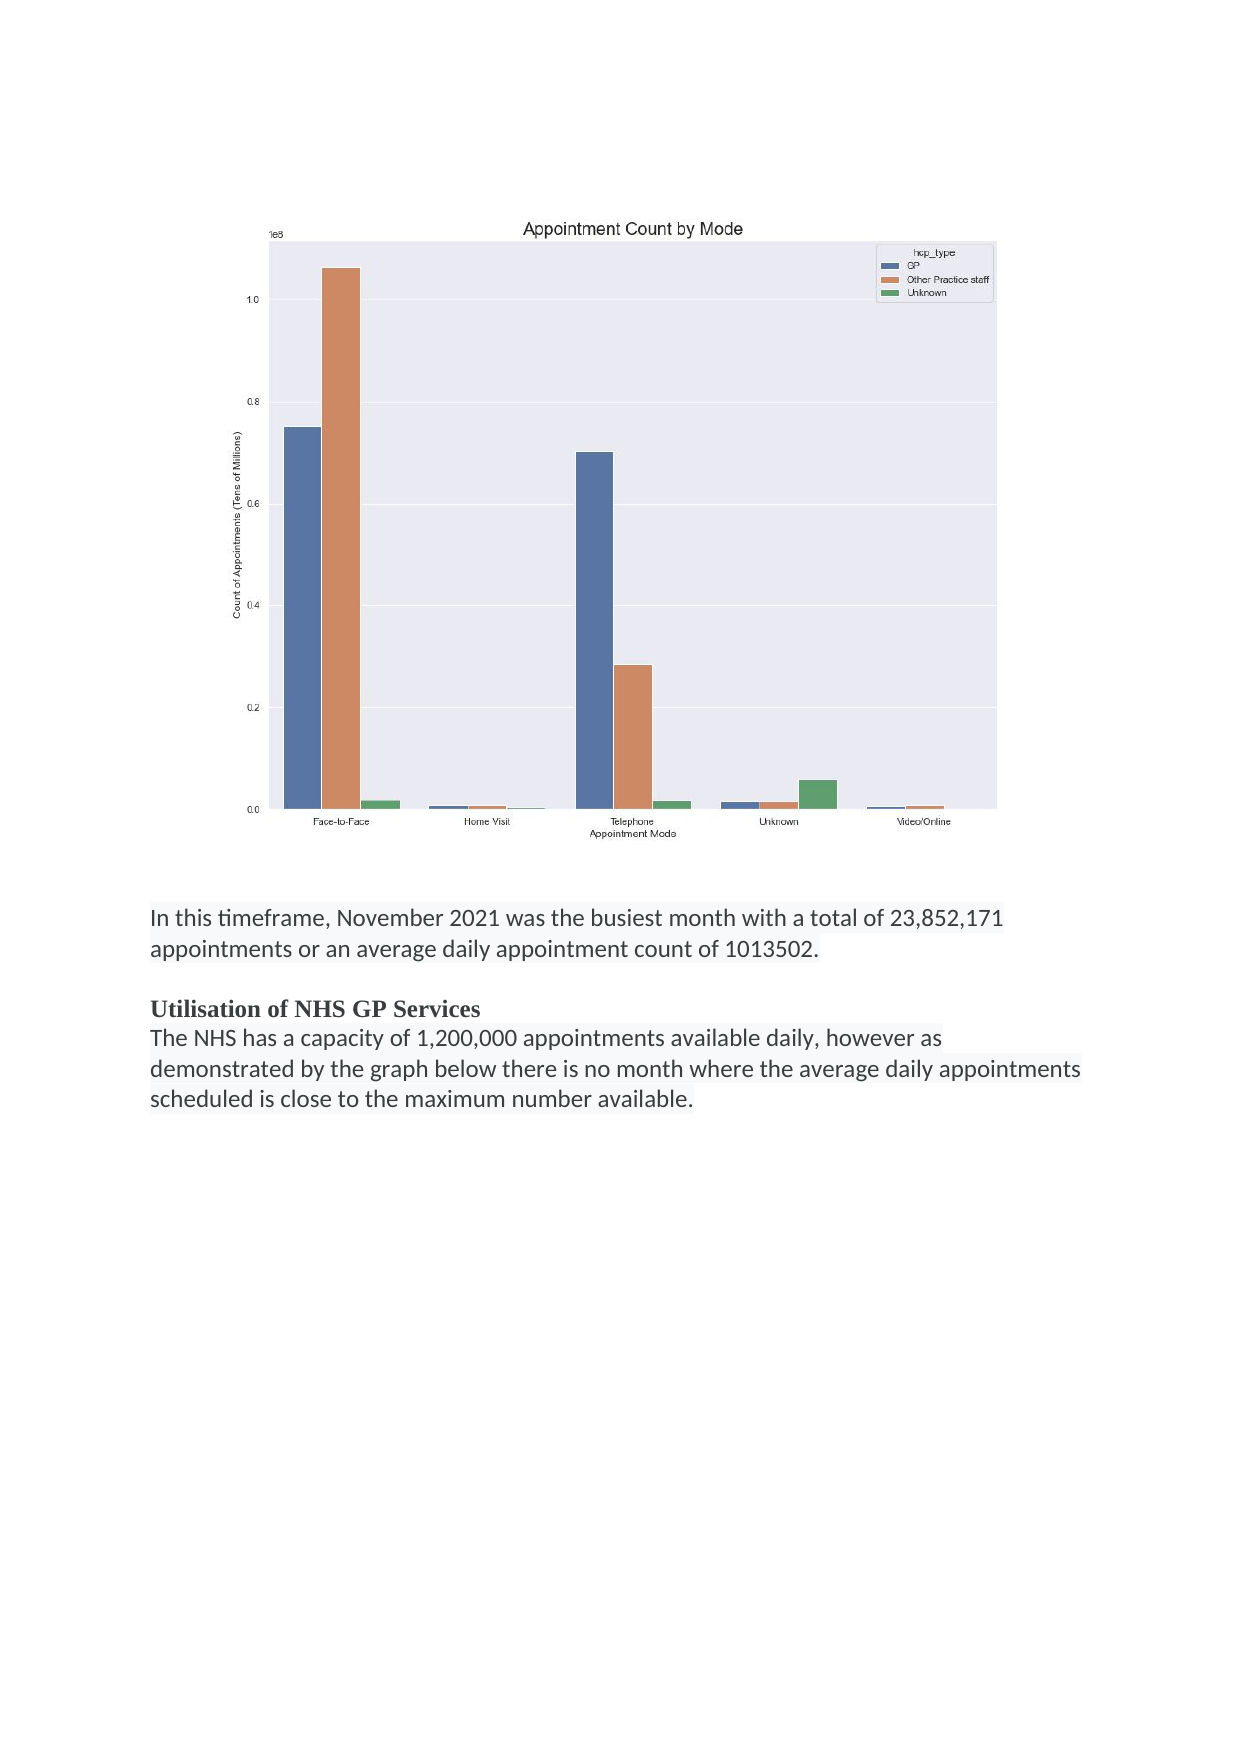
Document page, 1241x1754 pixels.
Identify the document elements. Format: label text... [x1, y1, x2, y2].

text In this timeframe, November 2021 was the busiest month with a total of 23,852,171 appointments or an average daily appointment count of 1013502. [820, 903, 1090, 963]
picture [150, 150, 1091, 903]
text The NHS has a capacity of 1,200,000 appointments available daily, however as demonstrated by the graph below there is no month where the average daily appointments scheduled is close to the maximum number available. [150, 1022, 1090, 1114]
text Utilisation of NHS GP Services [150, 994, 1090, 1022]
